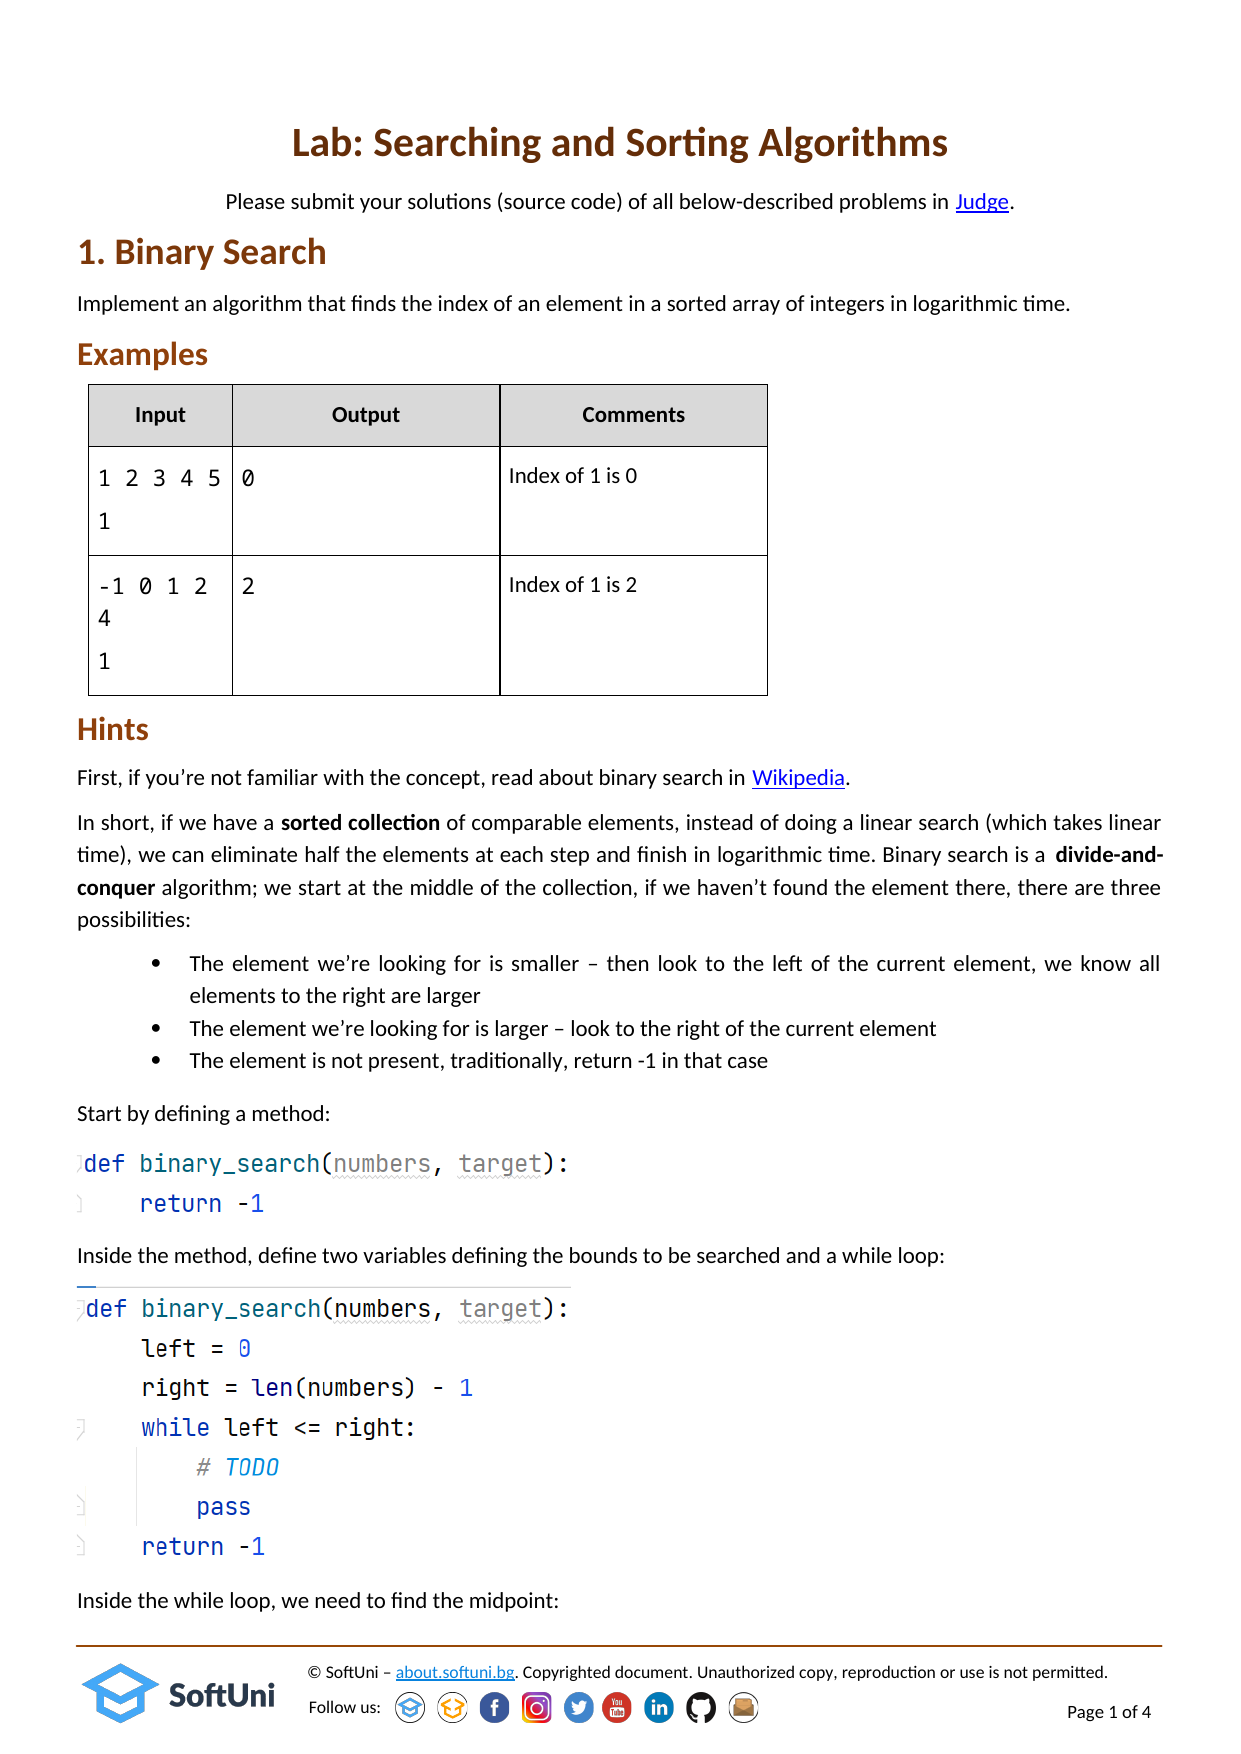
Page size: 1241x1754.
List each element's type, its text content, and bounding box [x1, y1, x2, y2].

text Please submit your solutions (source code) of all below-described problems in Judge. [77, 187, 1163, 215]
table_cell -1 0 1 2 4 1 [89, 556, 232, 695]
picture [75, 1658, 281, 1729]
picture [644, 1714, 653, 1723]
picture [479, 1692, 510, 1723]
subtitle Binary Search [77, 228, 1163, 273]
table_header Input [89, 385, 232, 446]
text In short, if we have a sorted collection of comparable elements, instead of doing a linear search (which takes linear time), we can eliminate half the elements at each step and finish in logarithmic time. Binary search is a divide-and-conquer algorithm; we start at the middle of the collection, if we haven’t found the element there, there are three possibilities: [77, 808, 1163, 933]
table_header Output [233, 385, 499, 446]
subtitle Hints [77, 708, 1163, 749]
picture [602, 1692, 632, 1723]
picture [728, 1692, 759, 1723]
picture [76, 1143, 571, 1225]
table_cell 1 2 3 4 5 1 [89, 447, 232, 555]
list The element we’re looking for is larger – look to the right of the current element [152, 1014, 1163, 1042]
table_cell Index of 1 is 2 [501, 556, 767, 695]
list The element we’re looking for is smaller – then look to the left of the current element, we know all elements to the right are larger [152, 949, 1163, 1010]
picture [686, 1692, 716, 1723]
table_cell Index of 1 is 0 [501, 447, 767, 555]
table_header Comments [501, 385, 767, 446]
text First, if you’re not familiar with the concept, read about binary search in Wikipedia. [77, 763, 1163, 792]
picture [658, 1705, 667, 1714]
picture [665, 1692, 674, 1701]
subtitle Examples [77, 333, 1163, 374]
text Implement an algorithm that finds the index of an element in a sorted array of integers in logarithmic time. [77, 289, 1163, 317]
table_cell 0 [233, 447, 499, 555]
picture [76, 1286, 571, 1570]
picture [437, 1692, 468, 1723]
picture [644, 1692, 653, 1701]
picture [522, 1692, 552, 1723]
list The element is not present, traditionally, return -1 in that case [152, 1046, 1163, 1074]
text Inside the while loop, we need to find the midpoint: [77, 1586, 1163, 1614]
table_cell 2 [233, 556, 499, 695]
picture [395, 1692, 425, 1723]
text Start by defining a method: [77, 1099, 1163, 1127]
subtitle Lab: Searching and Sorting Algorithms [77, 116, 1163, 167]
text Inside the method, define two variables defining the bounds to be searched and a while loop: [77, 1242, 1163, 1270]
picture [665, 1714, 674, 1723]
picture [564, 1692, 594, 1723]
